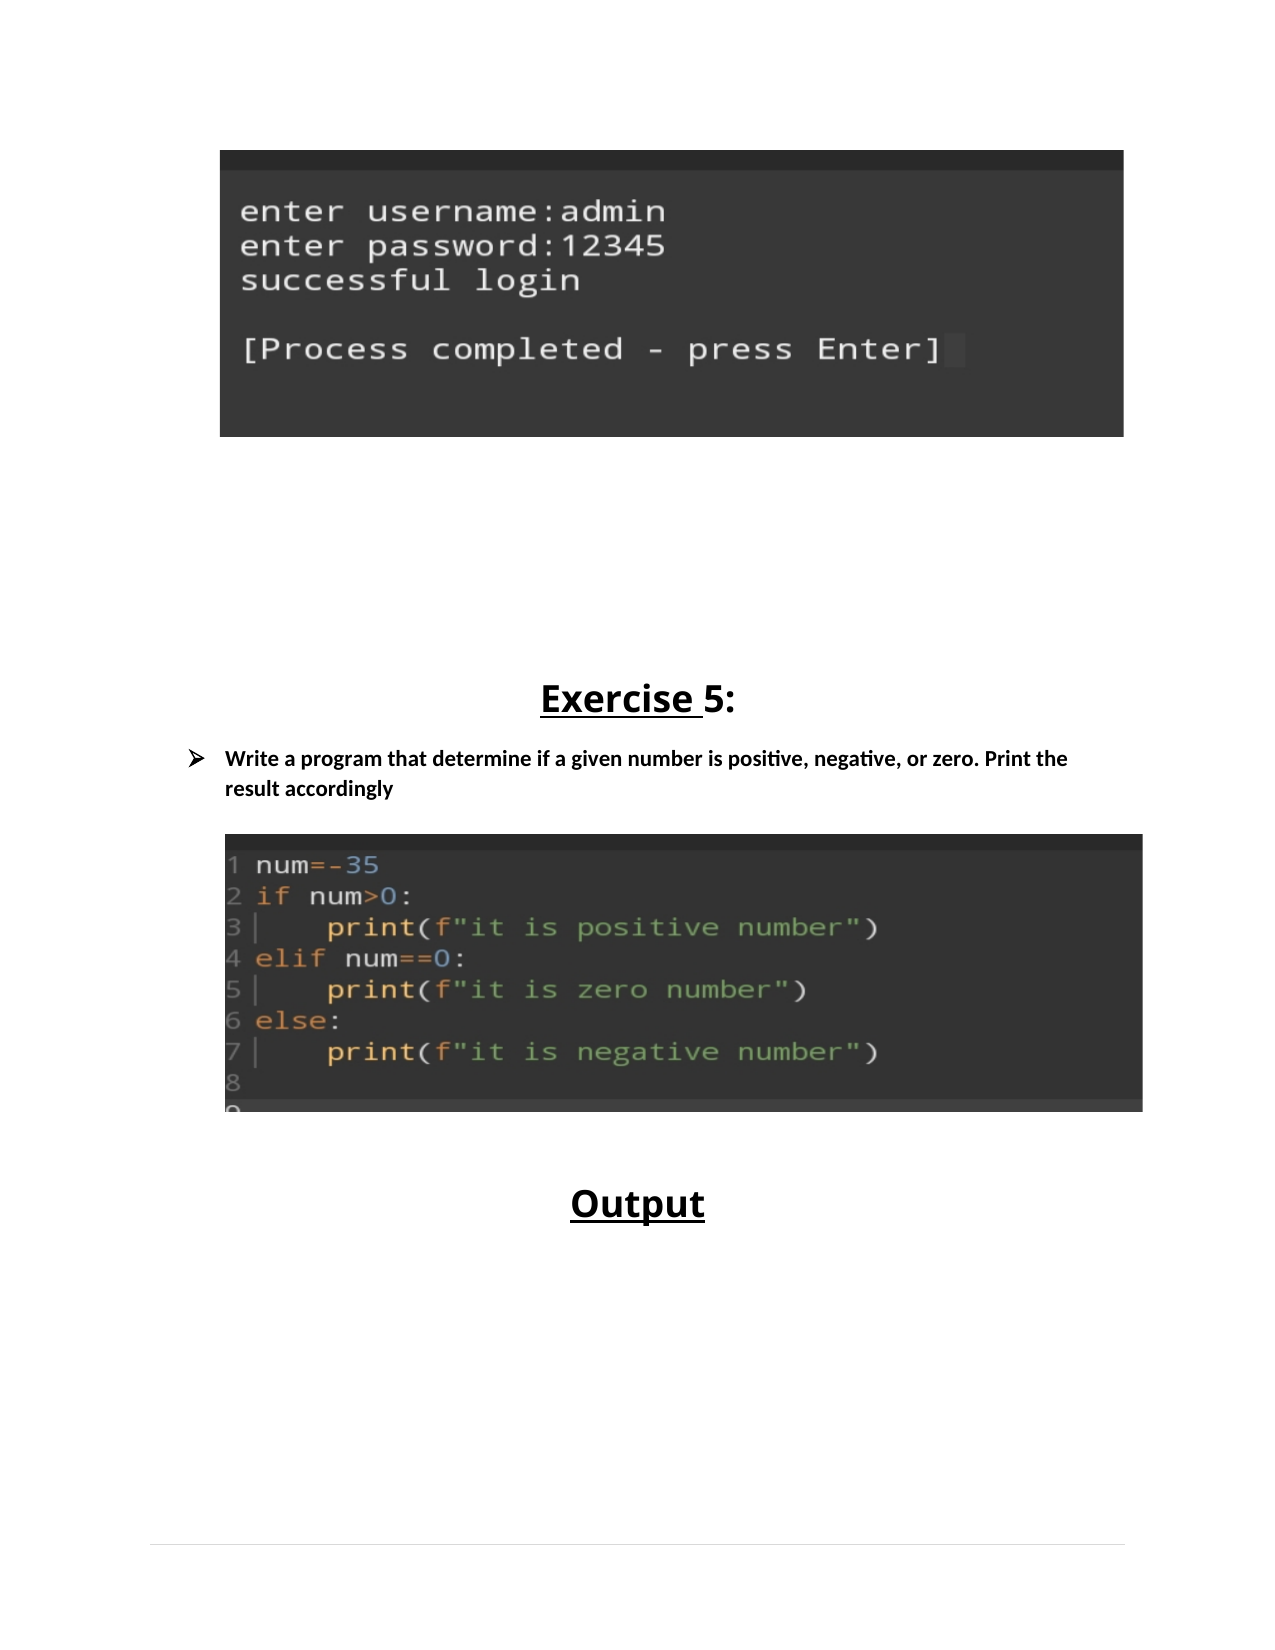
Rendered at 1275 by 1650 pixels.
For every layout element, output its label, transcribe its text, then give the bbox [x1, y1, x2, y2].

text Exercise 5: [150, 672, 1125, 723]
text Output [150, 1177, 1125, 1228]
picture [219, 150, 1124, 437]
picture [225, 834, 1143, 1112]
